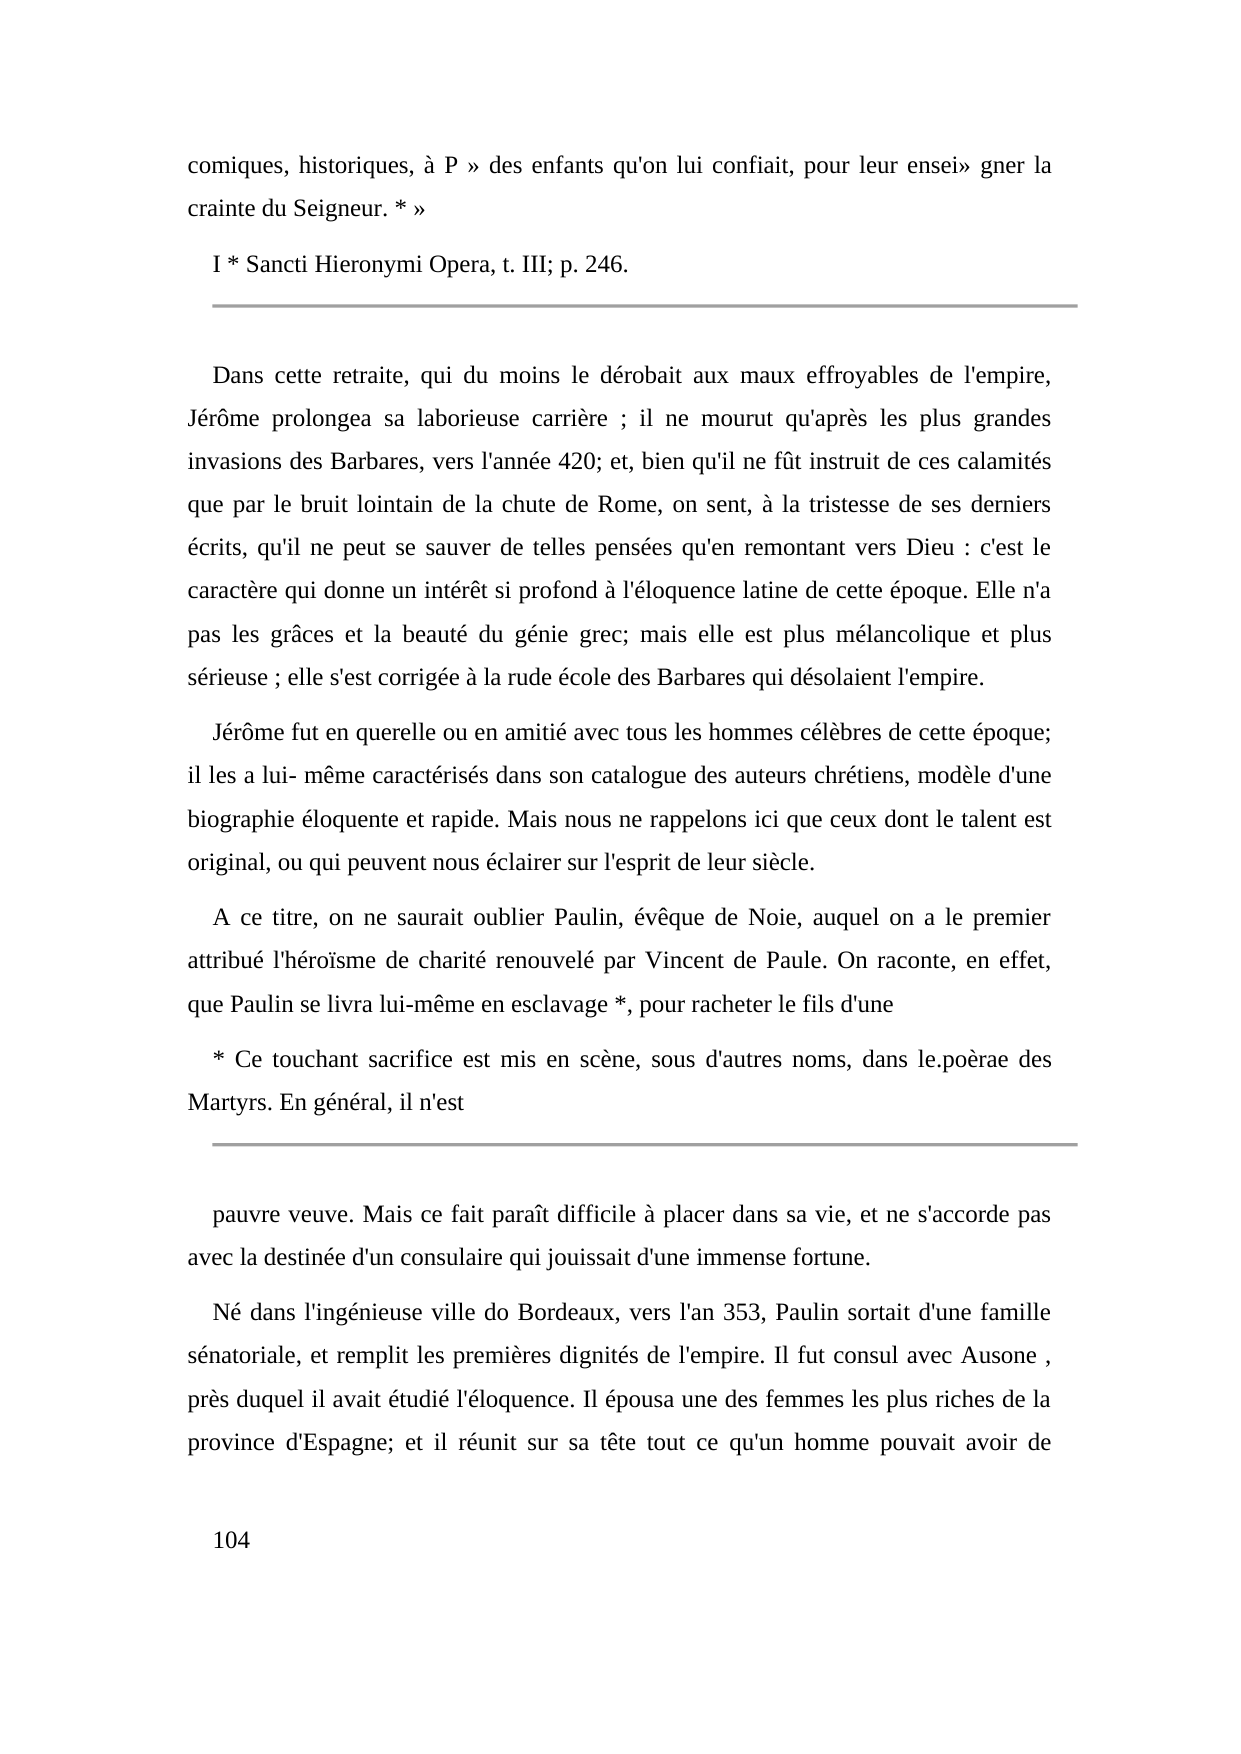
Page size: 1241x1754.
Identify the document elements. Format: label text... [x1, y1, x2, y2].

text I * Sancti Hieronymi Opera, t. III; p. 246. [187, 249, 1053, 277]
text Jérôme fut en querelle ou en amitié avec tous les hommes célèbres de cette époque; il les a lui- même caractérisés dans son catalogue des auteurs chrétiens, modèle d'une biographie éloquente et rapide. Mais nous ne rappelons ici que ceux dont le talent est original, ou qui peuvent nous éclairer sur l'esprit de leur siècle. [187, 717, 1053, 876]
text pauvre veuve. Mais ce fait paraît difficile à placer dans sa vie, et ne s'accorde pas avec la destinée d'un consulaire qui jouissait d'une immense fortune. [187, 1199, 1053, 1271]
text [187, 1297, 1053, 1456]
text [187, 150, 1053, 222]
text Dans cette retraite, qui du moins le dérobait aux maux effroyables de l'empire, Jérôme prolongea sa laborieuse carrière ; il ne mourut qu'après les plus grandes invasions des Barbares, vers l'année 420; et, bien qu'il ne fût instruit de ces calamités que par le bruit lointain de la chute de Rome, on sent, à la tristesse de ses derniers écrits, qu'il ne peut se sauver de telles pensées qu'en remontant vers Dieu : c'est le caractère qui donne un intérêt si profond à l'éloquence latine de cette époque. Elle n'a pas les grâces et la beauté du génie grec; mais elle est plus mélancolique et plus sérieuse ; elle s'est corrigée à la rude école des Barbares qui désolaient l'empire. [187, 360, 1053, 691]
text * Ce touchant sacrifice est mis en scène, sous d'autres noms, dans le.poèrae des Martyrs. En général, il n'est [187, 1044, 1053, 1116]
text A ce titre, on ne saurait oublier Paulin, évêque de Noie, auquel on a le premier attribué l'héroïsme de charité renouvelé par Vincent de Paule. On raconte, en effet, que Paulin se livra lui-même en esclavage *, pour racheter le fils d'une [187, 902, 1053, 1017]
